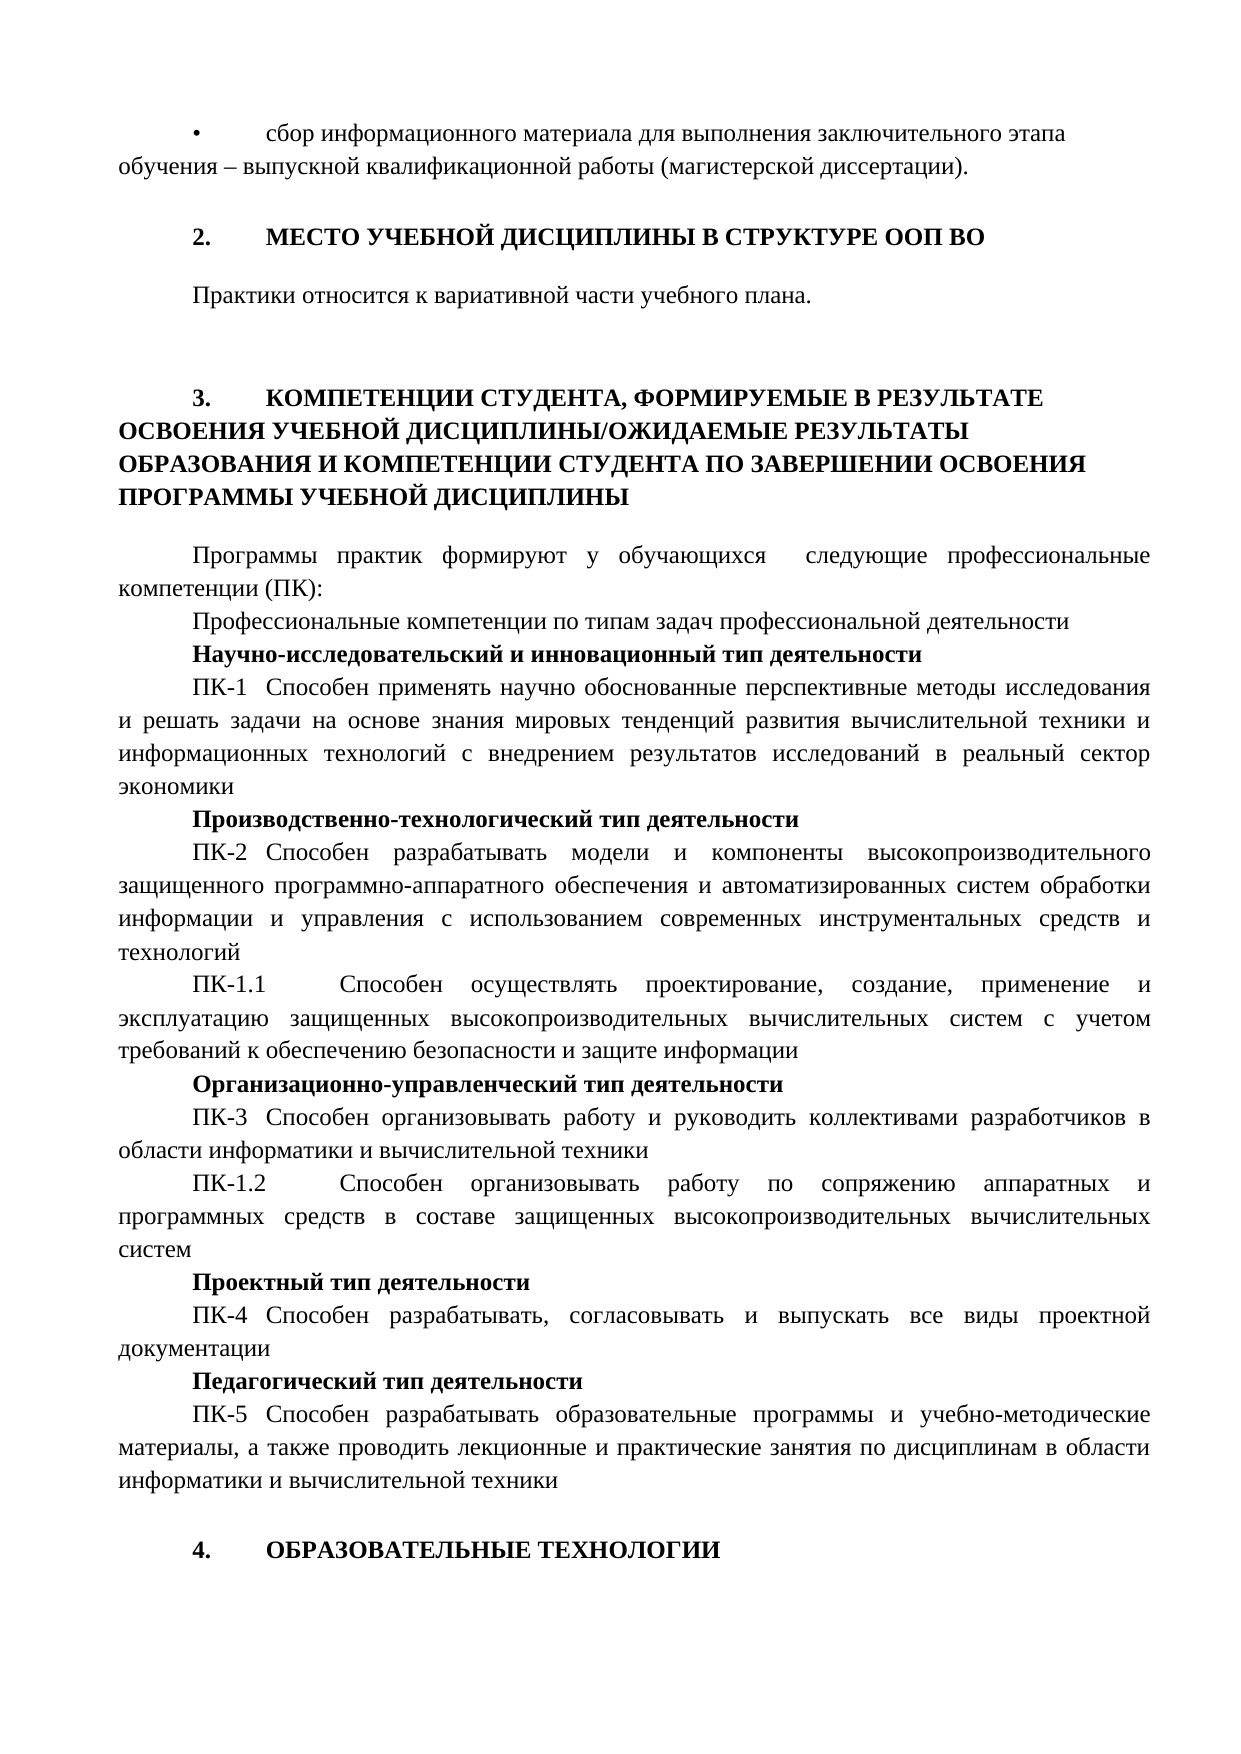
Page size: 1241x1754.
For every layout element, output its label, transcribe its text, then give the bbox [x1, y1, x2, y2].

text ПК-5 Способен разрабатывать образовательные программы и учебно-методические материалы, а также проводить лекционные и практические занятия по дисциплинам в области информатики и вычислительной техники [118, 1399, 1152, 1494]
text • сбор информационного материала для выполнения заключительного этапа обучения – выпускной квалификационной работы (магистерской диссертации). [118, 118, 1152, 180]
text 2. МЕСТО УЧЕБНОЙ ДИСЦИПЛИНЫ В СТРУКТУРЕ ООП ВО [118, 222, 1152, 250]
text ПК-1.1 Способен осуществлять проектирование, создание, применение и эксплуатацию защищенных высокопроизводительных вычислительных систем с учетом требований к обеспечению безопасности и защите информации [118, 969, 1152, 1064]
text ПК-4 Способен разрабатывать, согласовывать и выпускать все виды проектной документации [118, 1300, 1152, 1362]
text Практики относится к вариативной части учебного плана. [118, 280, 1152, 308]
text ПК-3 Способен организовывать работу и руководить коллективами разработчиков в области информатики и вычислительной техники [118, 1102, 1152, 1163]
text ПК-2 Способен разрабатывать модели и компоненты высокопроизводительного защищенного программно-аппаратного обеспечения и автоматизированных систем обработки информации и управления с использованием современных инструментальных средств и технологий [118, 837, 1152, 965]
text ПК-1.2 Способен организовывать работу по сопряжению аппаратных и программных средств в составе защищенных высокопроизводительных вычислительных систем [118, 1168, 1152, 1262]
text 4. ОБРАЗОВАТЕЛЬНЫЕ ТЕХНОЛОГИИ [118, 1535, 1152, 1564]
text Производственно-технологический тип деятельности [118, 804, 1152, 833]
text Педагогический тип деятельности [118, 1366, 1152, 1394]
text Программы практик формируют у обучающихся следующие профессиональные компетенции (ПК): [118, 540, 1152, 602]
text 3. КОМПЕТЕНЦИИ СТУДЕНТА, ФОРМИРУЕМЫЕ В РЕЗУЛЬТАТЕ ОСВОЕНИЯ УЧЕБНОЙ ДИСЦИПЛИНЫ/ОЖИДАЕМЫЕ РЕЗУЛЬТАТЫ ОБРАЗОВАНИЯ И КОМПЕТЕНЦИИ СТУДЕНТА ПО ЗАВЕРШЕНИИ ОСВОЕНИЯ ПРОГРАММЫ УЧЕБНОЙ ДИСЦИПЛИНЫ [118, 383, 1152, 511]
text Научно-исследовательский и инновационный тип деятельности [118, 639, 1152, 668]
text ПК-1 Способен применять научно обоснованные перспективные методы исследования и решать задачи на основе знания мировых тенденций развития вычислительной техники и информационных технологий с внедрением результатов исследований в реальный сектор экономики [118, 672, 1152, 800]
text Проектный тип деятельности [118, 1267, 1152, 1296]
text Профессиональные компетенции по типам задач профессиональной деятельности [118, 606, 1152, 635]
text Организационно-управленческий тип деятельности [118, 1069, 1152, 1097]
